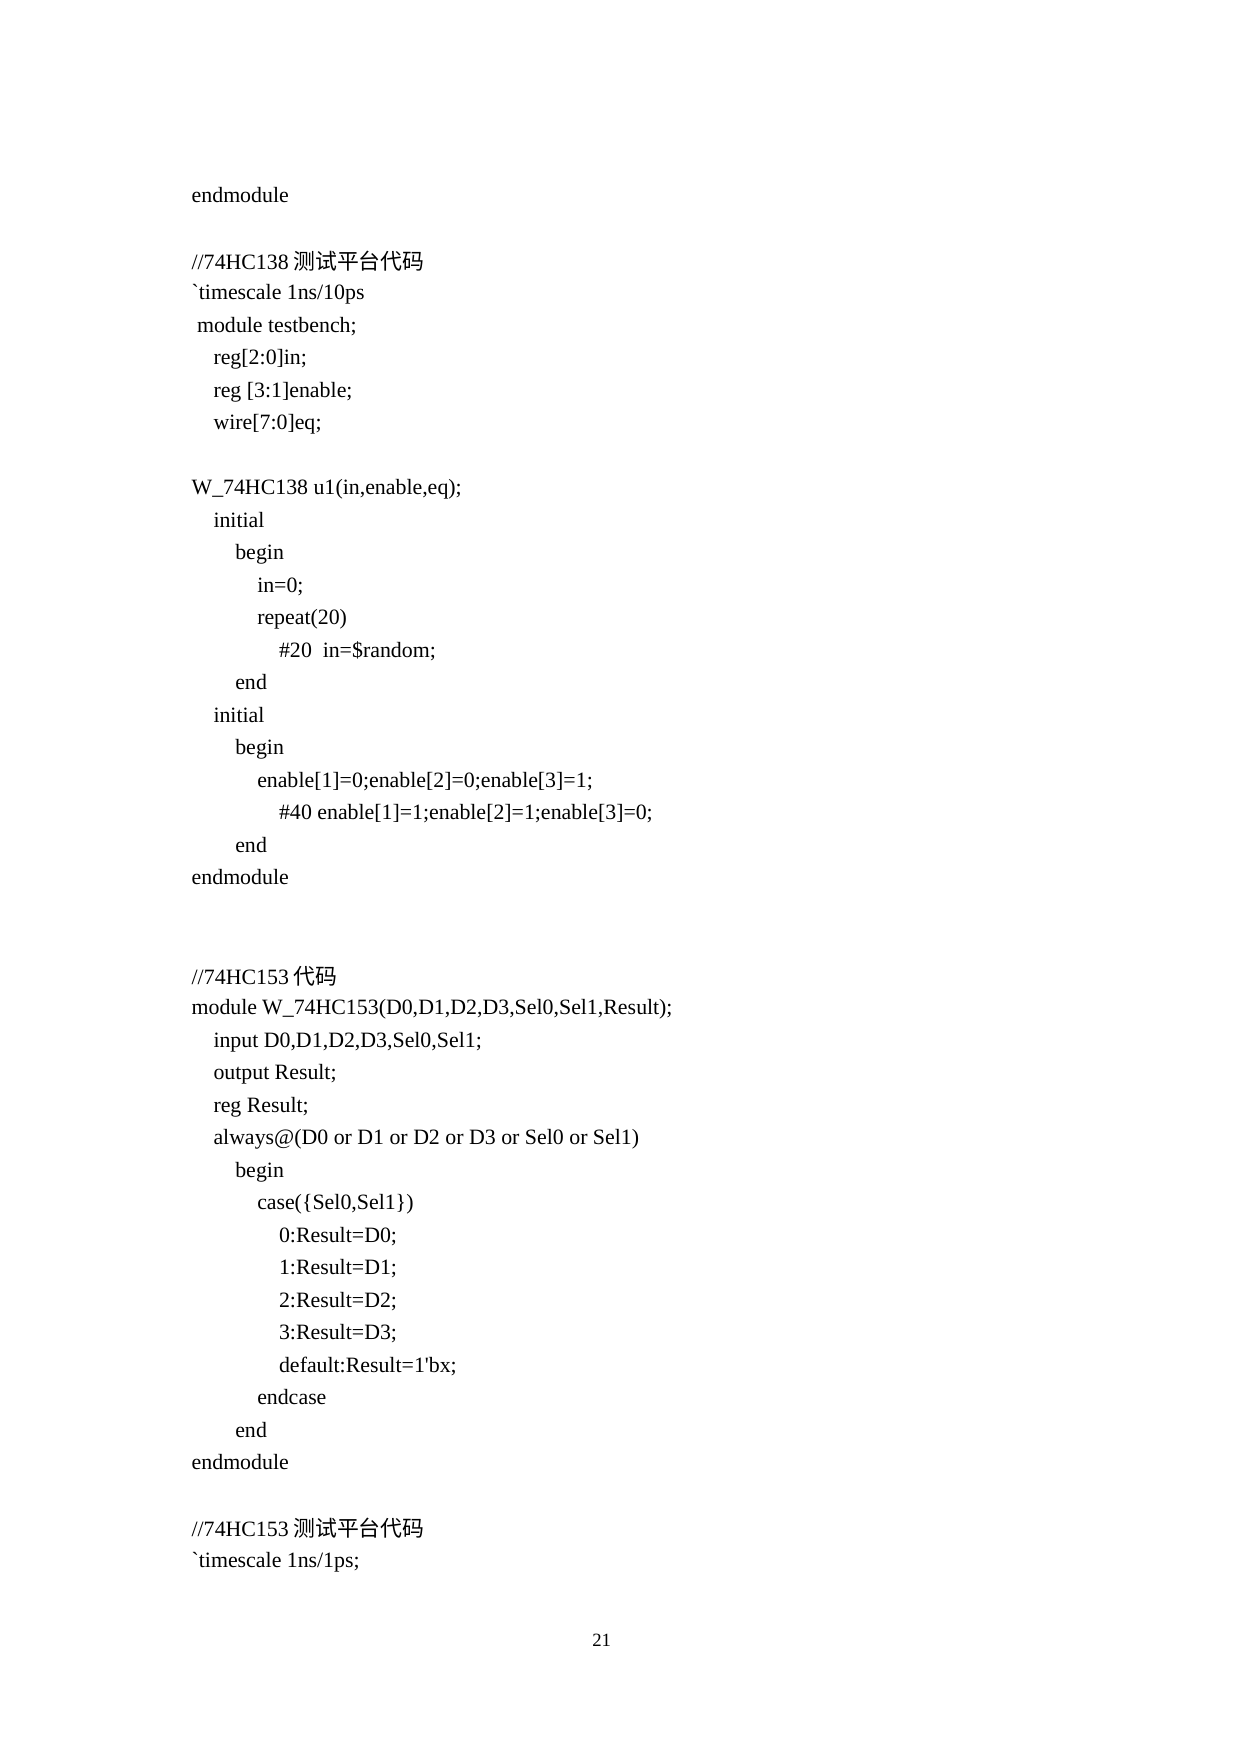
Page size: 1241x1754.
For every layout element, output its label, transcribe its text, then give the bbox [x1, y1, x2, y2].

text end [148, 1413, 1092, 1446]
text initial [148, 698, 1092, 731]
text begin [148, 731, 1092, 763]
text begin [148, 536, 1092, 568]
text endcase [148, 1381, 1092, 1413]
text wire[7:0]eq; [148, 406, 1092, 438]
text reg Result; [148, 1088, 1092, 1121]
text 2:Result=D2; [148, 1283, 1092, 1316]
text W_74HC138 u1(in,enable,eq); [148, 471, 1092, 503]
text input D0,D1,D2,D3,Sel0,Sel1; [148, 1023, 1092, 1056]
text module W_74HC153(D0,D1,D2,D3,Sel0,Sel1,Result); [148, 991, 1092, 1023]
text always@(D0 or D1 or D2 or D3 or Sel0 or Sel1) [148, 1121, 1092, 1153]
text reg[2:0]in; [148, 341, 1092, 373]
text end [148, 828, 1092, 861]
text case({Sel0,Sel1}) [148, 1186, 1092, 1218]
text //74HC153测试平台代码 [148, 1511, 1092, 1543]
text 1:Result=D1; [148, 1251, 1092, 1283]
text default:Result=1'bx; [148, 1348, 1092, 1381]
text #20 in=$random; [148, 633, 1092, 666]
text initial [148, 503, 1092, 536]
text endmodule [148, 1446, 1092, 1478]
text 3:Result=D3; [148, 1316, 1092, 1348]
text output Result; [148, 1056, 1092, 1088]
text `timescale 1ns/10ps [148, 276, 1092, 308]
text module testbench; [148, 308, 1092, 341]
text in=0; [148, 568, 1092, 601]
text #40 enable[1]=1;enable[2]=1;enable[3]=0; [148, 796, 1092, 828]
text endmodule [148, 861, 1092, 893]
text 0:Result=D0; [148, 1218, 1092, 1251]
text repeat(20) [148, 601, 1092, 633]
text //74HC138测试平台代码 [148, 243, 1092, 276]
text enable[1]=0;enable[2]=0;enable[3]=1; [148, 763, 1092, 796]
text `timescale 1ns/1ps; [148, 1543, 1092, 1576]
text reg [3:1]enable; [148, 373, 1092, 406]
text //74HC153代码 [148, 958, 1092, 991]
text begin [148, 1153, 1092, 1186]
text end [148, 666, 1092, 698]
text endmodule [148, 178, 1092, 211]
